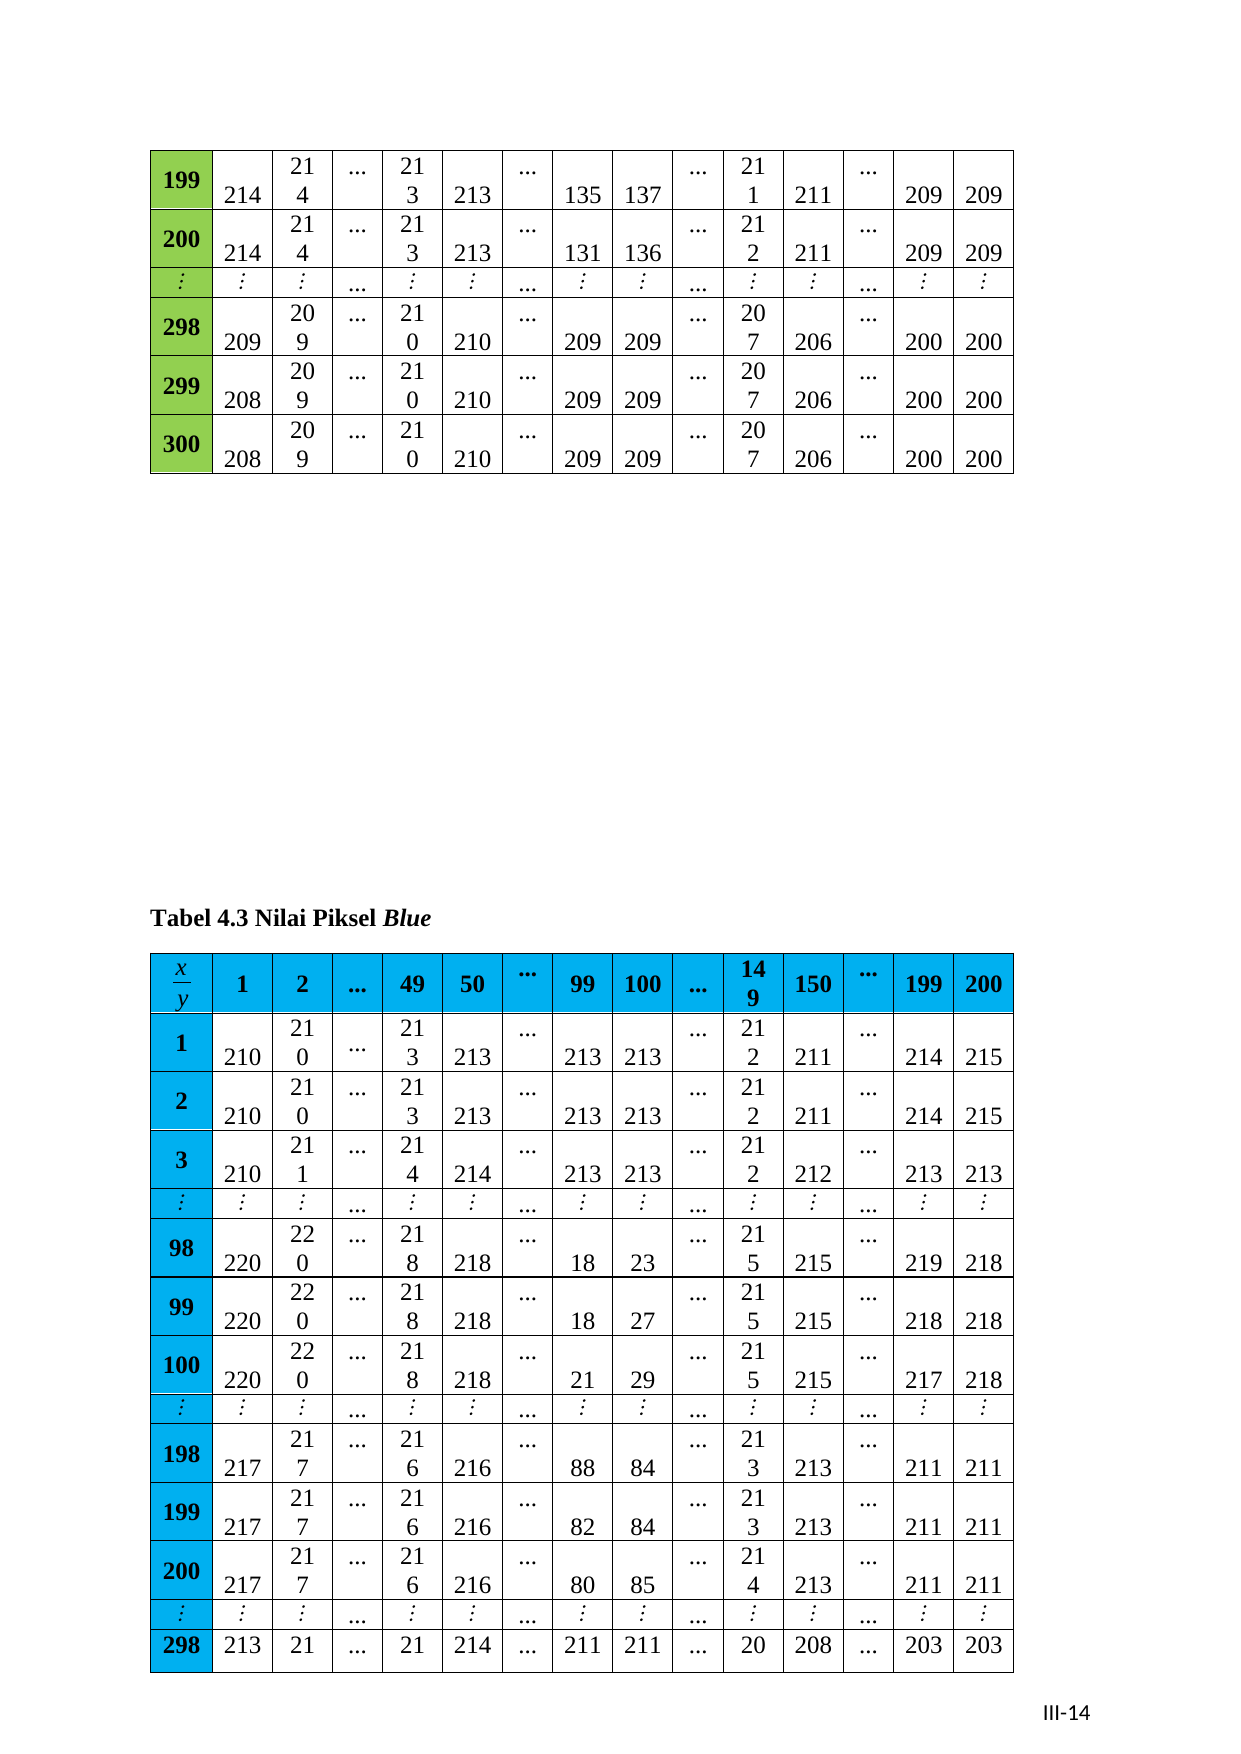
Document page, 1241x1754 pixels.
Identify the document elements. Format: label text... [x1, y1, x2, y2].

table_cell ... [844, 1014, 893, 1071]
table_cell 211 [724, 151, 783, 208]
table_cell 200 [151, 210, 212, 267]
table_cell 215 [724, 1278, 783, 1335]
table_cell ... [503, 1219, 552, 1276]
table_cell 207 [724, 356, 783, 414]
table_cell 18 [553, 1278, 612, 1335]
table_cell 203 [954, 1630, 1013, 1672]
table_cell [894, 1189, 953, 1218]
table_cell 215 [724, 1336, 783, 1393]
table_cell ... [333, 151, 382, 208]
table_cell [613, 1600, 672, 1629]
table_cell 218 [383, 1278, 442, 1335]
table_cell 209 [613, 298, 672, 355]
table_cell ... [844, 1483, 893, 1540]
table_cell 200 [954, 415, 1013, 472]
table_cell 209 [273, 298, 332, 355]
table_cell 82 [553, 1483, 612, 1540]
table_cell 208 [213, 356, 272, 414]
table_header 150 [784, 954, 843, 1012]
table_cell ... [844, 1336, 893, 1393]
table_cell ... [844, 298, 893, 355]
table_cell 211 [894, 1424, 953, 1482]
table_cell 216 [383, 1483, 442, 1540]
table_cell ... [333, 1189, 382, 1218]
table_header ... [333, 954, 382, 1012]
table_cell 214 [894, 1072, 953, 1129]
table_cell 220 [273, 1336, 332, 1393]
table_cell [383, 1600, 442, 1629]
table_cell [954, 1189, 1013, 1218]
table_cell 300 [151, 415, 212, 472]
table_header ... [503, 954, 552, 1012]
table_cell [273, 268, 332, 297]
table_cell 299 [151, 356, 212, 414]
table_cell 211 [894, 1483, 953, 1540]
table_cell 84 [613, 1483, 672, 1540]
table_cell ... [333, 298, 382, 355]
table_cell ... [503, 1131, 552, 1188]
table_cell 210 [213, 1014, 272, 1071]
table_cell 214 [383, 1131, 442, 1188]
table_cell 213 [613, 1072, 672, 1129]
table_cell ... [333, 1424, 382, 1482]
table_cell [784, 1395, 843, 1423]
table_cell ... [673, 1600, 723, 1629]
table_cell ... [333, 210, 382, 267]
table_cell 84 [613, 1424, 672, 1482]
table_cell 213 [553, 1131, 612, 1188]
table_cell ... [844, 210, 893, 267]
table_cell ... [503, 1278, 552, 1335]
table_header 49 [383, 954, 442, 1012]
table_cell [613, 1189, 672, 1218]
table_cell 213 [724, 1424, 783, 1482]
table_cell 213 [383, 151, 442, 208]
table_cell ... [333, 1131, 382, 1188]
table_cell 218 [954, 1219, 1013, 1276]
table_header 1 [213, 954, 272, 1012]
table_cell 217 [213, 1424, 272, 1482]
table_cell [894, 268, 953, 297]
table_cell 213 [443, 1072, 502, 1129]
table_cell 210 [213, 1131, 272, 1188]
table_cell ... [503, 151, 552, 208]
table_cell 208 [213, 415, 272, 472]
table_cell [954, 1395, 1013, 1423]
table_cell 218 [894, 1278, 953, 1335]
table_cell ... [673, 1219, 723, 1276]
table_cell ... [503, 415, 552, 472]
table_cell ... [673, 1336, 723, 1393]
table_cell [954, 1600, 1013, 1629]
table_cell 220 [213, 1336, 272, 1393]
table_header ... [673, 954, 723, 1012]
table_cell 1 [151, 1014, 212, 1071]
table_cell ... [844, 1395, 893, 1423]
table_cell ... [673, 356, 723, 414]
table_cell 217 [213, 1483, 272, 1540]
table_cell 207 [724, 415, 783, 472]
table_cell ... [503, 1630, 552, 1672]
table_cell [613, 268, 672, 297]
table_cell 209 [213, 298, 272, 355]
table_cell [784, 268, 843, 297]
table_cell 213 [443, 151, 502, 208]
table_cell 200 [894, 415, 953, 472]
table_cell 137 [613, 151, 672, 208]
table_cell 210 [443, 356, 502, 414]
table_cell 23 [613, 1219, 672, 1276]
table_cell 98 [151, 1219, 212, 1276]
table_cell [213, 1395, 272, 1423]
table_cell 18 [553, 1219, 612, 1276]
table_cell 209 [553, 298, 612, 355]
table_cell ... [333, 1336, 382, 1393]
table_cell ... [844, 1072, 893, 1129]
table_cell 215 [954, 1014, 1013, 1071]
table_cell ... [503, 1600, 552, 1629]
table_cell 213 [894, 1131, 953, 1188]
table_cell ... [503, 268, 552, 297]
table_cell ... [503, 298, 552, 355]
table_cell ... [673, 1541, 723, 1599]
table_cell 209 [613, 356, 672, 414]
table_cell 210 [443, 298, 502, 355]
table_cell ... [844, 151, 893, 208]
table_cell [553, 1395, 612, 1423]
table_cell 213 [443, 210, 502, 267]
table_cell [784, 1600, 843, 1629]
table_cell 211 [784, 1072, 843, 1129]
table_cell ... [503, 1541, 552, 1599]
table_cell 218 [954, 1336, 1013, 1393]
table_cell 210 [443, 415, 502, 472]
table_cell 206 [784, 298, 843, 355]
table_cell 217 [273, 1424, 332, 1482]
table_cell [954, 268, 1013, 297]
table_cell 206 [784, 415, 843, 472]
table_cell ... [844, 1189, 893, 1218]
table_cell 210 [383, 415, 442, 472]
table_cell [151, 1395, 212, 1423]
table_cell [151, 1600, 212, 1629]
table_cell 213 [784, 1541, 843, 1599]
table_cell ... [673, 1278, 723, 1335]
table_cell ... [673, 1189, 723, 1218]
table_cell ... [844, 356, 893, 414]
table_cell ... [333, 356, 382, 414]
table_cell 211 [784, 151, 843, 208]
table_header 199 [894, 954, 953, 1012]
table_cell 220 [213, 1219, 272, 1276]
table_cell 216 [443, 1424, 502, 1482]
table_cell ... [333, 268, 382, 297]
table_cell [151, 268, 212, 297]
table_cell [784, 1189, 843, 1218]
table_cell ... [503, 1483, 552, 1540]
table_cell 213 [613, 1131, 672, 1188]
table_cell 85 [613, 1541, 672, 1599]
table_cell [383, 1189, 442, 1218]
table_cell 213 [383, 1072, 442, 1129]
table_cell 210 [273, 1072, 332, 1129]
table_cell [273, 1600, 332, 1629]
table_cell 27 [613, 1278, 672, 1335]
table_cell ... [844, 1600, 893, 1629]
table_cell 213 [273, 1630, 332, 1672]
table_cell 215 [784, 1278, 843, 1335]
table_cell [724, 1189, 783, 1218]
table_cell 211 [954, 1483, 1013, 1540]
table_cell 213 [724, 1483, 783, 1540]
table_cell [383, 1395, 442, 1423]
table_cell 210 [383, 356, 442, 414]
table_cell 211 [784, 1014, 843, 1071]
table_cell 217 [213, 1541, 272, 1599]
table_cell ... [844, 268, 893, 297]
table_cell [724, 1600, 783, 1629]
table_cell 220 [213, 1278, 272, 1335]
table_cell 220 [273, 1278, 332, 1335]
table_cell ... [673, 1424, 723, 1482]
table_cell ... [333, 1600, 382, 1629]
table_cell 298 [151, 298, 212, 355]
table_header 200 [954, 954, 1013, 1012]
table_cell 100 [151, 1336, 212, 1393]
table_cell [273, 1189, 332, 1218]
table_cell ... [503, 210, 552, 267]
table_cell 213 [613, 1014, 672, 1071]
table_cell 200 [954, 298, 1013, 355]
table_cell ... [333, 1072, 382, 1129]
table_cell 203 [894, 1630, 953, 1672]
table_cell 209 [954, 210, 1013, 267]
table_cell ... [673, 1131, 723, 1188]
table_cell 217 [273, 1483, 332, 1540]
table_cell 211 [954, 1424, 1013, 1482]
table_cell 212 [784, 1131, 843, 1188]
table_cell ... [673, 1630, 723, 1672]
table_cell 212 [724, 1131, 783, 1188]
table_cell [613, 1395, 672, 1423]
table_cell 80 [553, 1541, 612, 1599]
table_cell 220 [273, 1219, 332, 1276]
table_header ... [844, 954, 893, 1012]
table_cell 209 [553, 356, 612, 414]
table_cell 298 [151, 1630, 212, 1672]
table_cell 218 [383, 1336, 442, 1393]
table_cell 219 [894, 1219, 953, 1276]
table_cell ... [844, 1219, 893, 1276]
table_cell 217 [894, 1336, 953, 1393]
table_cell 199 [151, 151, 212, 208]
table_cell ... [673, 210, 723, 267]
table_cell 218 [383, 1219, 442, 1276]
table_cell ... [333, 415, 382, 472]
table_cell 214 [273, 151, 332, 208]
table_cell 213 [784, 1483, 843, 1540]
table_cell [724, 1395, 783, 1423]
table_cell 216 [443, 1541, 502, 1599]
table_cell [213, 1600, 272, 1629]
table_cell ... [333, 1014, 382, 1071]
table_cell 212 [724, 1014, 783, 1071]
table_cell ... [673, 1014, 723, 1071]
table_cell 213 [553, 1072, 612, 1129]
table_cell 198 [151, 1424, 212, 1482]
table_cell 136 [613, 210, 672, 267]
table_cell 211 [894, 1541, 953, 1599]
table_cell 199 [151, 1483, 212, 1540]
table_cell 209 [273, 415, 332, 472]
table_cell 209 [894, 210, 953, 267]
table_cell ... [673, 268, 723, 297]
table_cell ... [333, 1278, 382, 1335]
table_cell ... [503, 1072, 552, 1129]
table_cell ... [673, 1483, 723, 1540]
table_cell 217 [273, 1541, 332, 1599]
table_cell 213 [213, 1630, 272, 1672]
table_cell 2 [151, 1072, 212, 1129]
table_cell 212 [724, 210, 783, 267]
table_cell 29 [613, 1336, 672, 1393]
table_cell 214 [213, 151, 272, 208]
table_cell 215 [784, 1219, 843, 1276]
table_cell 213 [553, 1014, 612, 1071]
table_cell 218 [443, 1278, 502, 1335]
table_cell [213, 1189, 272, 1218]
table_cell ... [503, 356, 552, 414]
table_cell ... [673, 151, 723, 208]
table_cell ... [844, 1278, 893, 1335]
table_cell ... [673, 415, 723, 472]
table_cell 200 [954, 356, 1013, 414]
table_cell 135 [553, 151, 612, 208]
table_cell ... [503, 1395, 552, 1423]
table_cell 88 [553, 1424, 612, 1482]
table_cell ... [503, 1189, 552, 1218]
table_cell 215 [724, 1219, 783, 1276]
table_cell 213 [954, 1131, 1013, 1188]
table_cell 215 [954, 1072, 1013, 1129]
table_cell 215 [784, 1336, 843, 1393]
table_header [151, 954, 212, 1012]
table_cell ... [333, 1219, 382, 1276]
table_header 99 [553, 954, 612, 1012]
table_cell [213, 268, 272, 297]
table_cell [273, 1395, 332, 1423]
table_cell 131 [553, 210, 612, 267]
table_cell 211 [613, 1630, 672, 1672]
table_cell 210 [213, 1072, 272, 1129]
table_cell 200 [894, 356, 953, 414]
table_cell 200 [894, 298, 953, 355]
table_cell 218 [443, 1219, 502, 1276]
table_cell ... [333, 1395, 382, 1423]
table_cell 213 [784, 1424, 843, 1482]
table_cell 3 [151, 1131, 212, 1188]
table_cell [553, 268, 612, 297]
table_cell 207 [724, 298, 783, 355]
table_cell ... [844, 1131, 893, 1188]
table_cell 218 [954, 1278, 1013, 1335]
table_cell [443, 1189, 502, 1218]
table_header 2 [273, 954, 332, 1012]
table_cell ... [333, 1483, 382, 1540]
table_cell ... [844, 1541, 893, 1599]
table_cell 214 [894, 1014, 953, 1071]
table_cell [894, 1600, 953, 1629]
text Tabel 4.3 Nilai Piksel Blue [150, 903, 1090, 932]
table_cell 209 [894, 151, 953, 208]
table_cell 21 [553, 1336, 612, 1393]
table_cell 209 [273, 356, 332, 414]
table_cell [443, 1395, 502, 1423]
table_cell 218 [443, 1336, 502, 1393]
table_cell [151, 1189, 212, 1218]
table_cell 214 [213, 210, 272, 267]
table_cell [443, 268, 502, 297]
table_cell 216 [383, 1541, 442, 1599]
table_cell 213 [383, 1014, 442, 1071]
table_cell ... [673, 298, 723, 355]
table_header 149 [724, 954, 783, 1012]
table_cell 211 [784, 210, 843, 267]
table_cell 216 [443, 1483, 502, 1540]
table_cell ... [503, 1336, 552, 1393]
table_cell 200 [151, 1541, 212, 1599]
table_cell [553, 1189, 612, 1218]
table_cell 214 [383, 1630, 442, 1672]
table_cell 212 [724, 1072, 783, 1129]
table_cell [383, 268, 442, 297]
table_cell 214 [273, 210, 332, 267]
table_cell 209 [613, 415, 672, 472]
table_cell [894, 1395, 953, 1423]
table_cell 210 [273, 1014, 332, 1071]
table_header 100 [613, 954, 672, 1012]
table_cell ... [503, 1014, 552, 1071]
table_cell 209 [553, 415, 612, 472]
table_cell 208 [784, 1630, 843, 1672]
table_cell 214 [724, 1541, 783, 1599]
table_cell 211 [273, 1131, 332, 1188]
table_cell ... [333, 1541, 382, 1599]
table_cell 209 [724, 1630, 783, 1672]
table_cell 211 [954, 1541, 1013, 1599]
table_cell ... [844, 1424, 893, 1482]
table_cell ... [673, 1395, 723, 1423]
table_cell [724, 268, 783, 297]
table_cell 214 [443, 1131, 502, 1188]
table_header 50 [443, 954, 502, 1012]
table_cell ... [333, 1630, 382, 1672]
table_cell 216 [383, 1424, 442, 1482]
table_cell 213 [443, 1014, 502, 1071]
table_cell ... [673, 1072, 723, 1129]
table_cell 210 [383, 298, 442, 355]
table_cell ... [844, 1630, 893, 1672]
table_cell [553, 1600, 612, 1629]
table_cell 214 [443, 1630, 502, 1672]
table_cell 206 [784, 356, 843, 414]
table_cell 209 [954, 151, 1013, 208]
table_cell 211 [553, 1630, 612, 1672]
table_cell [443, 1600, 502, 1629]
table_cell 99 [151, 1278, 212, 1335]
table_cell ... [844, 415, 893, 472]
table_cell 213 [383, 210, 442, 267]
table_cell ... [503, 1424, 552, 1482]
